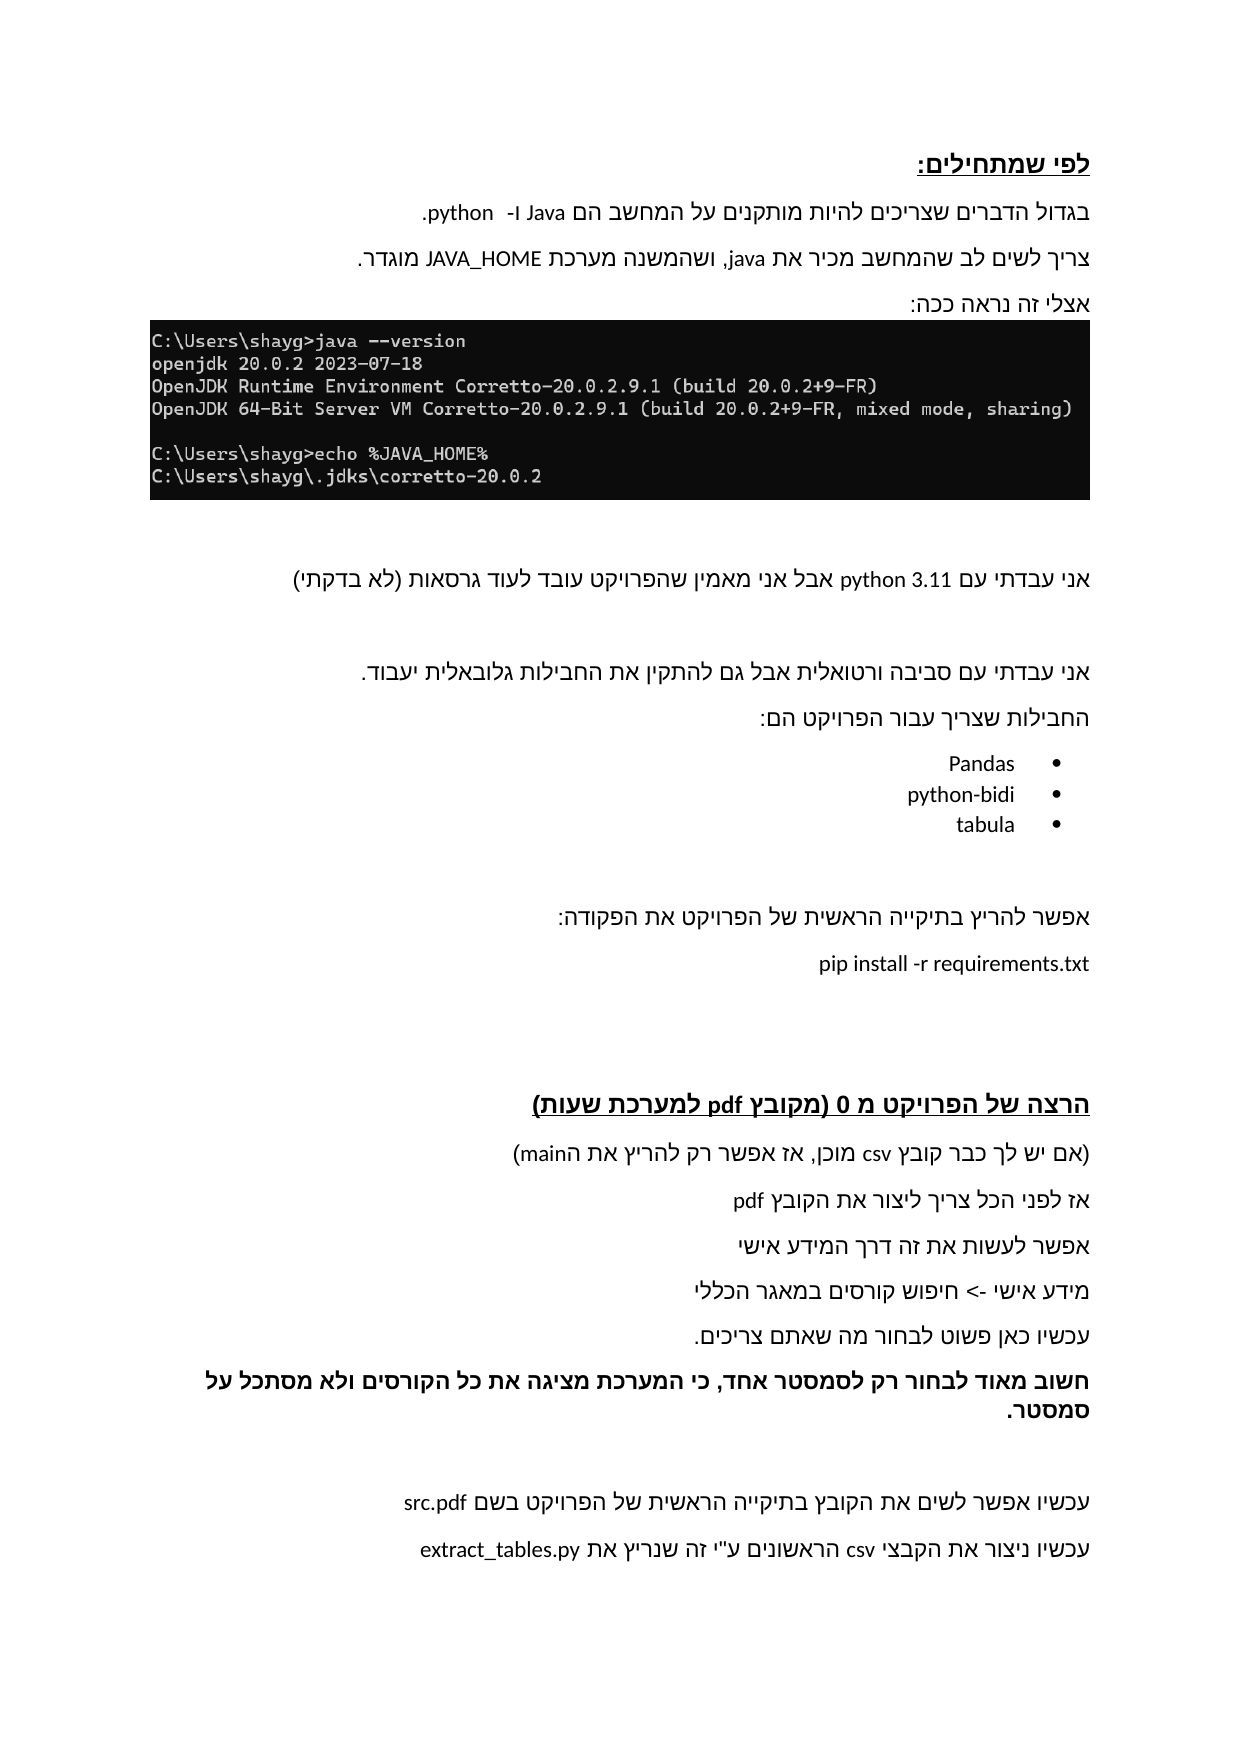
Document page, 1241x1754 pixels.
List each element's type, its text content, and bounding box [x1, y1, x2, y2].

text אני עבדתי עם python 3.11 אבל אני מאמין שהפרויקט עובד לעוד גרסאות (לא בדקתי) [150, 566, 1090, 594]
text החבילות שצריך עבור הפרויקט הם: [150, 704, 1090, 731]
text חשוב מאוד לבחור רק לסמסטר אחד, כי המערכת מציגה את כל הקורסים ולא מסתכל על סמסטר. [150, 1368, 1090, 1423]
text אפשר לעשות את זה דרך המידע אישי [150, 1233, 1090, 1259]
text אצלי זה נראה ככה: [150, 291, 1090, 320]
text בגדול הדברים שצריכים להיות מותקנים על המחשב הם Java ו- python. [150, 198, 1090, 226]
text אז לפני הכל צריך ליצור את הקובץ pdf [150, 1186, 1090, 1214]
text pip install -r requirements.txt [150, 949, 1090, 977]
list Pandas [150, 749, 1053, 778]
text מידע אישי -> חיפוש קורסים במאגר הכללי [150, 1278, 1090, 1304]
text הרצה של הפרויקט מ 0 (מקובץ pdf למערכת שעות) [150, 1089, 1090, 1120]
text עכשיו אפשר לשים את הקובץ בתיקייה הראשית של הפרויקט בשם src.pdf [150, 1488, 1090, 1517]
text אני עבדתי עם סביבה ורטואלית אבל גם להתקין את החבילות גלובאלית יעבוד. [150, 659, 1090, 686]
text (אם יש לך כבר קובץ csv מוכן, אז אפשר רק להריץ את הmain) [150, 1139, 1090, 1167]
text עכשיו ניצור את הקבצי csv הראשונים ע"י זה שנריץ את extract_tables.py [150, 1535, 1090, 1563]
list tabula [150, 810, 1053, 838]
picture [150, 320, 1090, 500]
text עכשיו כאן פשוט לבחור מה שאתם צריכים. [150, 1323, 1090, 1349]
text אפשר להריץ בתיקייה הראשית של הפרויקט את הפקודה: [150, 904, 1090, 930]
text צריך לשים לב שהמחשב מכיר את java, ושהמשנה מערכת JAVA_HOME מוגדר. [150, 244, 1090, 273]
list python-bidi [150, 780, 1053, 808]
text לפי שמתחילים: [150, 150, 1090, 179]
